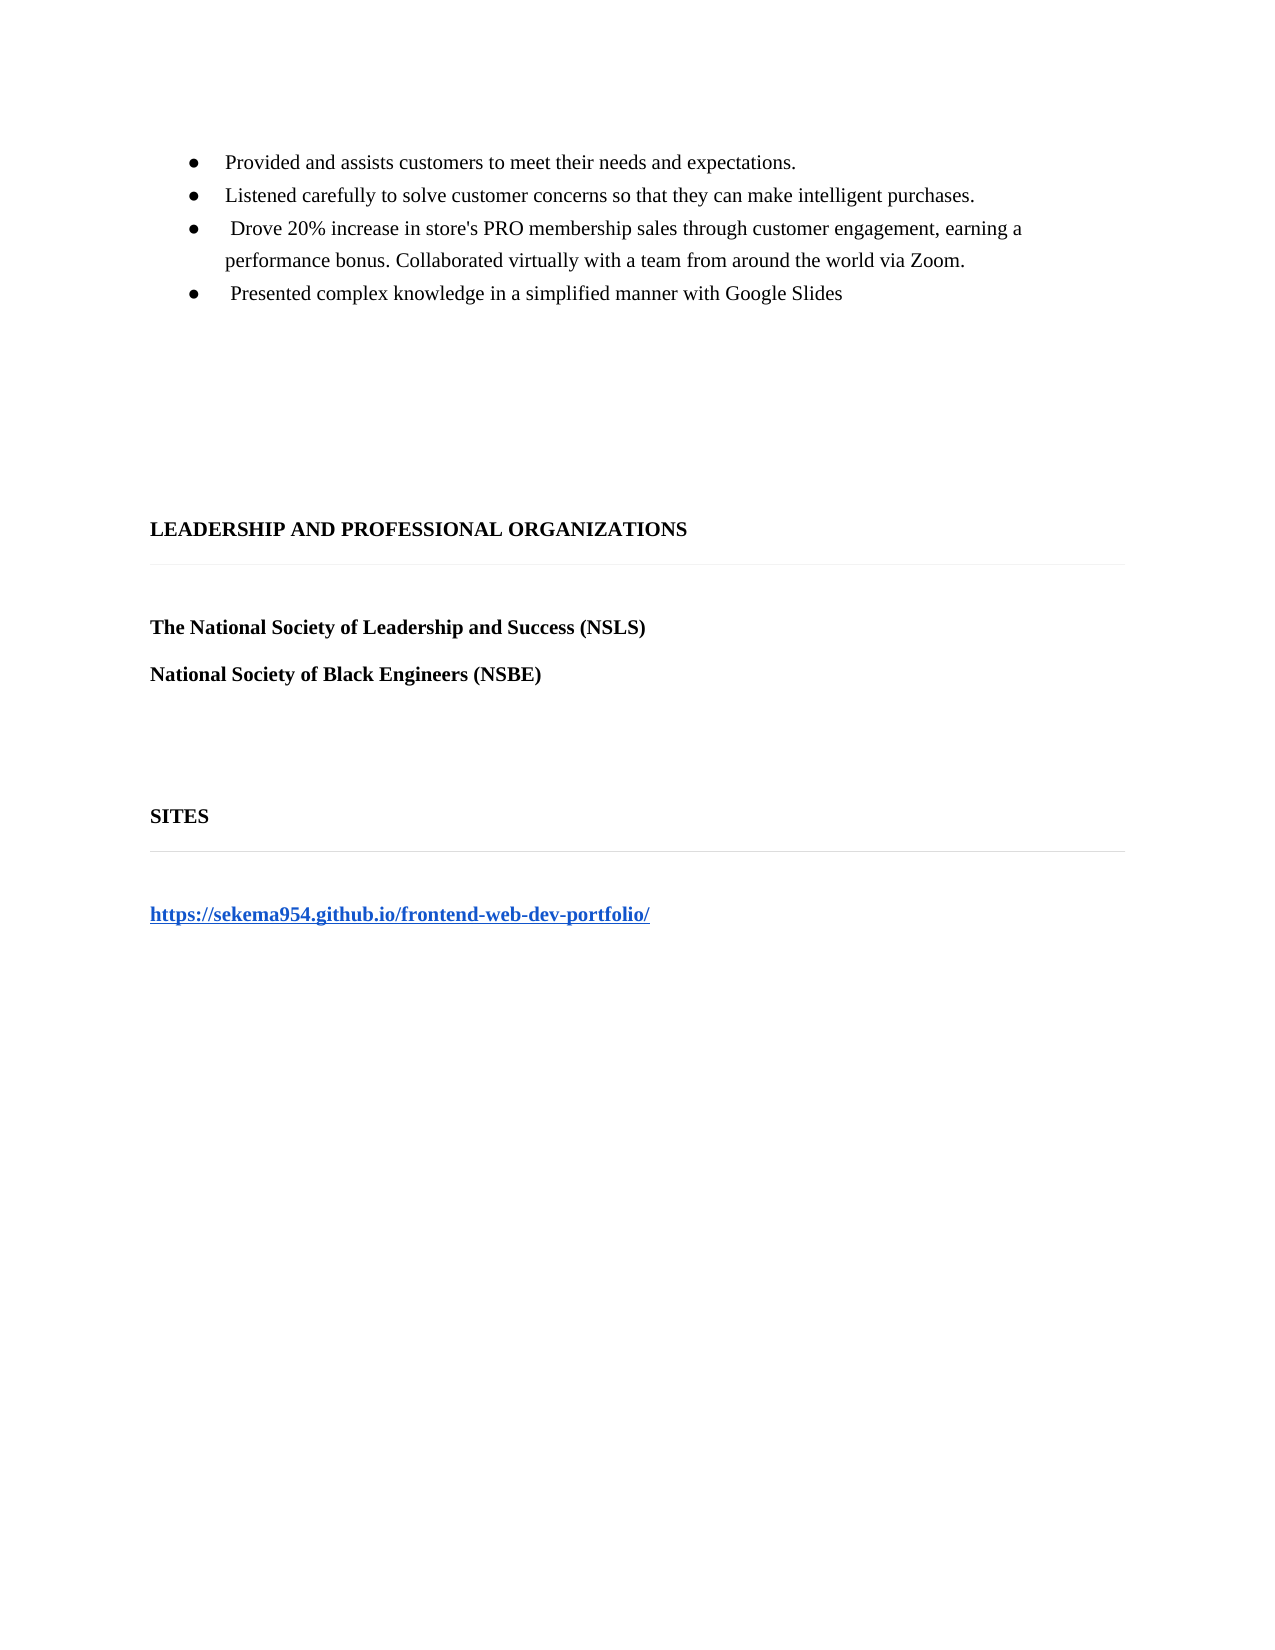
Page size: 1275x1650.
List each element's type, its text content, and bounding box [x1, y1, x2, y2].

list Drove 20% increase in store's PRO membership sales through customer engagement, earning a performance bonus. Collaborated virtually with a team from around the world via Zoom. [187, 215, 1125, 272]
text The National Society of Leadership and Success (NSLS) [150, 615, 1125, 639]
text National Society of Black Engineers (NSBE) [150, 662, 1125, 686]
list Listened carefully to solve customer concerns so that they can make intelligent purchases. [187, 183, 1125, 207]
text https://sekema954.github.io/frontend-web-dev-portfolio/ [150, 902, 1125, 926]
text LEADERSHIP AND PROFESSIONAL ORGANIZATIONS [150, 517, 1125, 541]
list Provided and assists customers to meet their needs and expectations. [187, 150, 1125, 174]
text SITES [150, 804, 1125, 828]
list Presented complex knowledge in a simplified manner with Google Slides [187, 281, 1125, 305]
